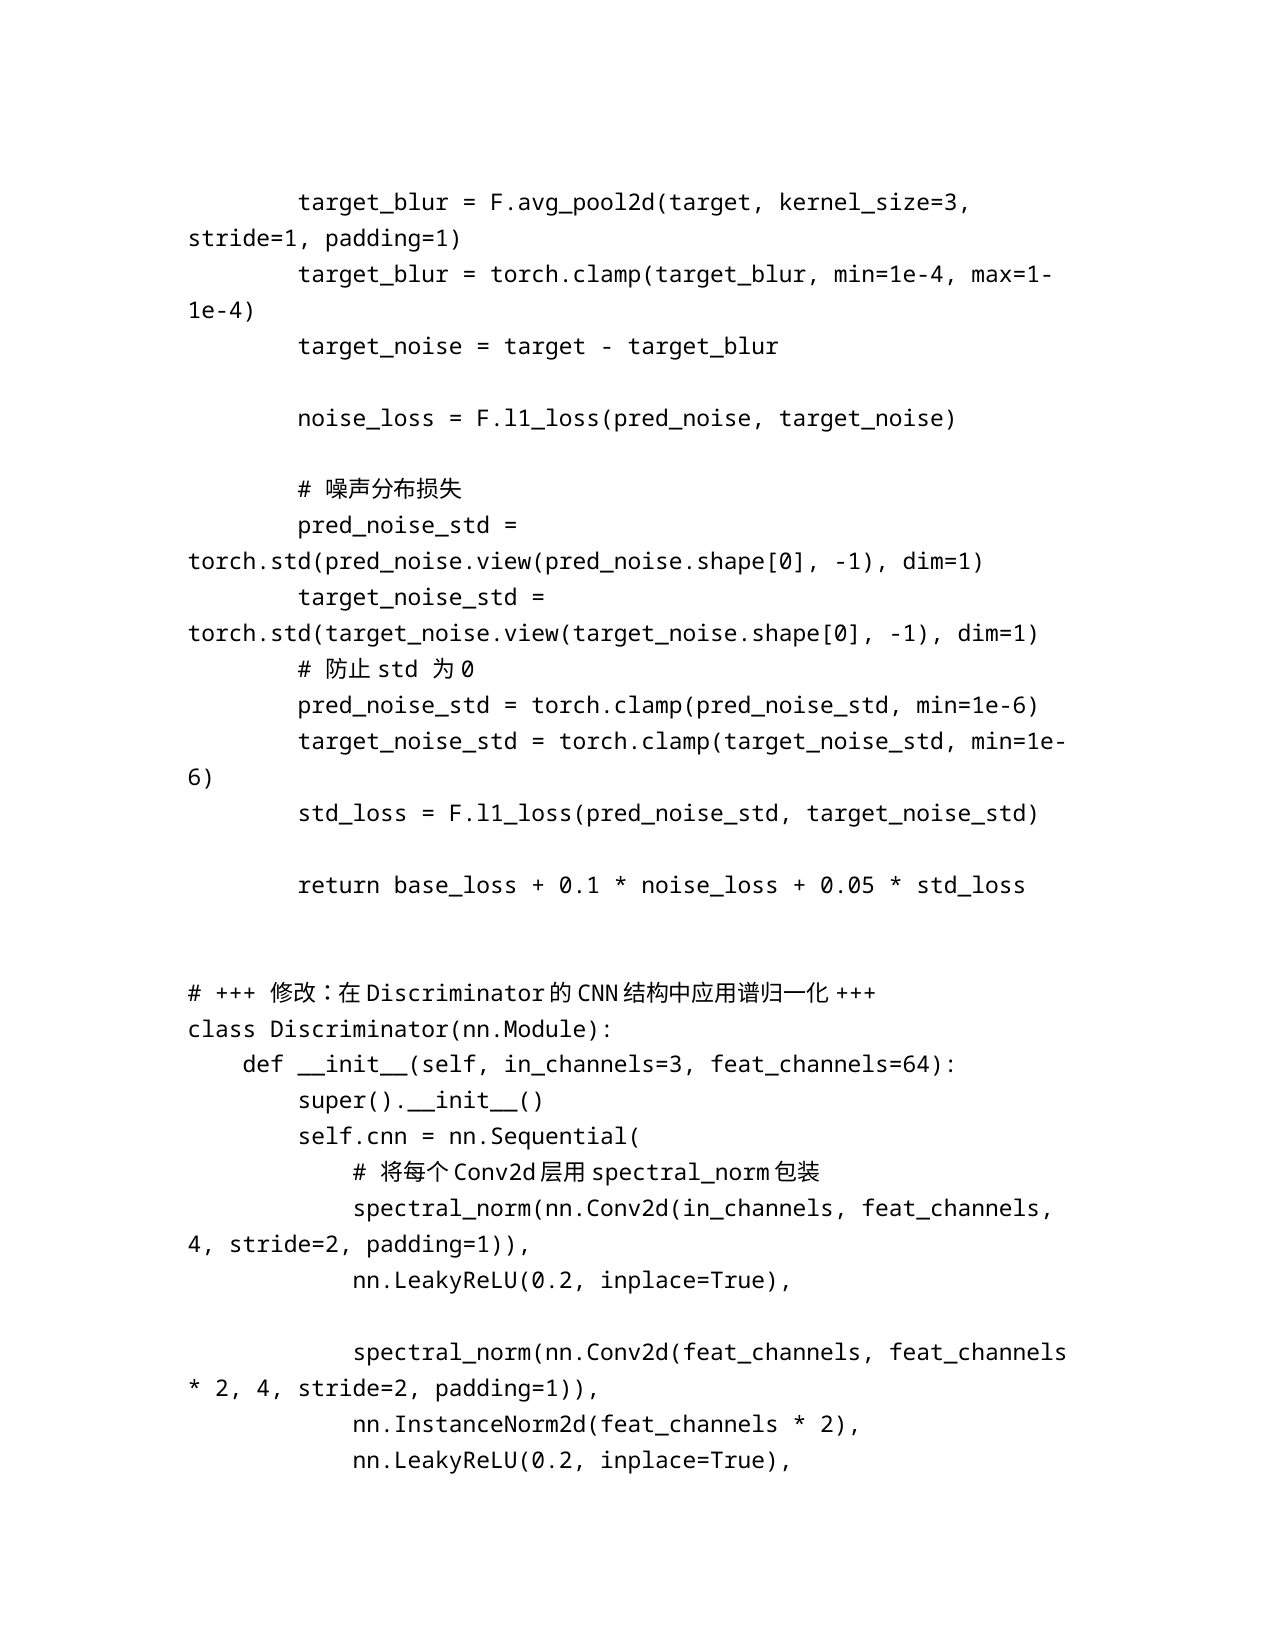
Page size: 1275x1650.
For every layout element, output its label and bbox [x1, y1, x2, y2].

text [187, 150, 1087, 1475]
